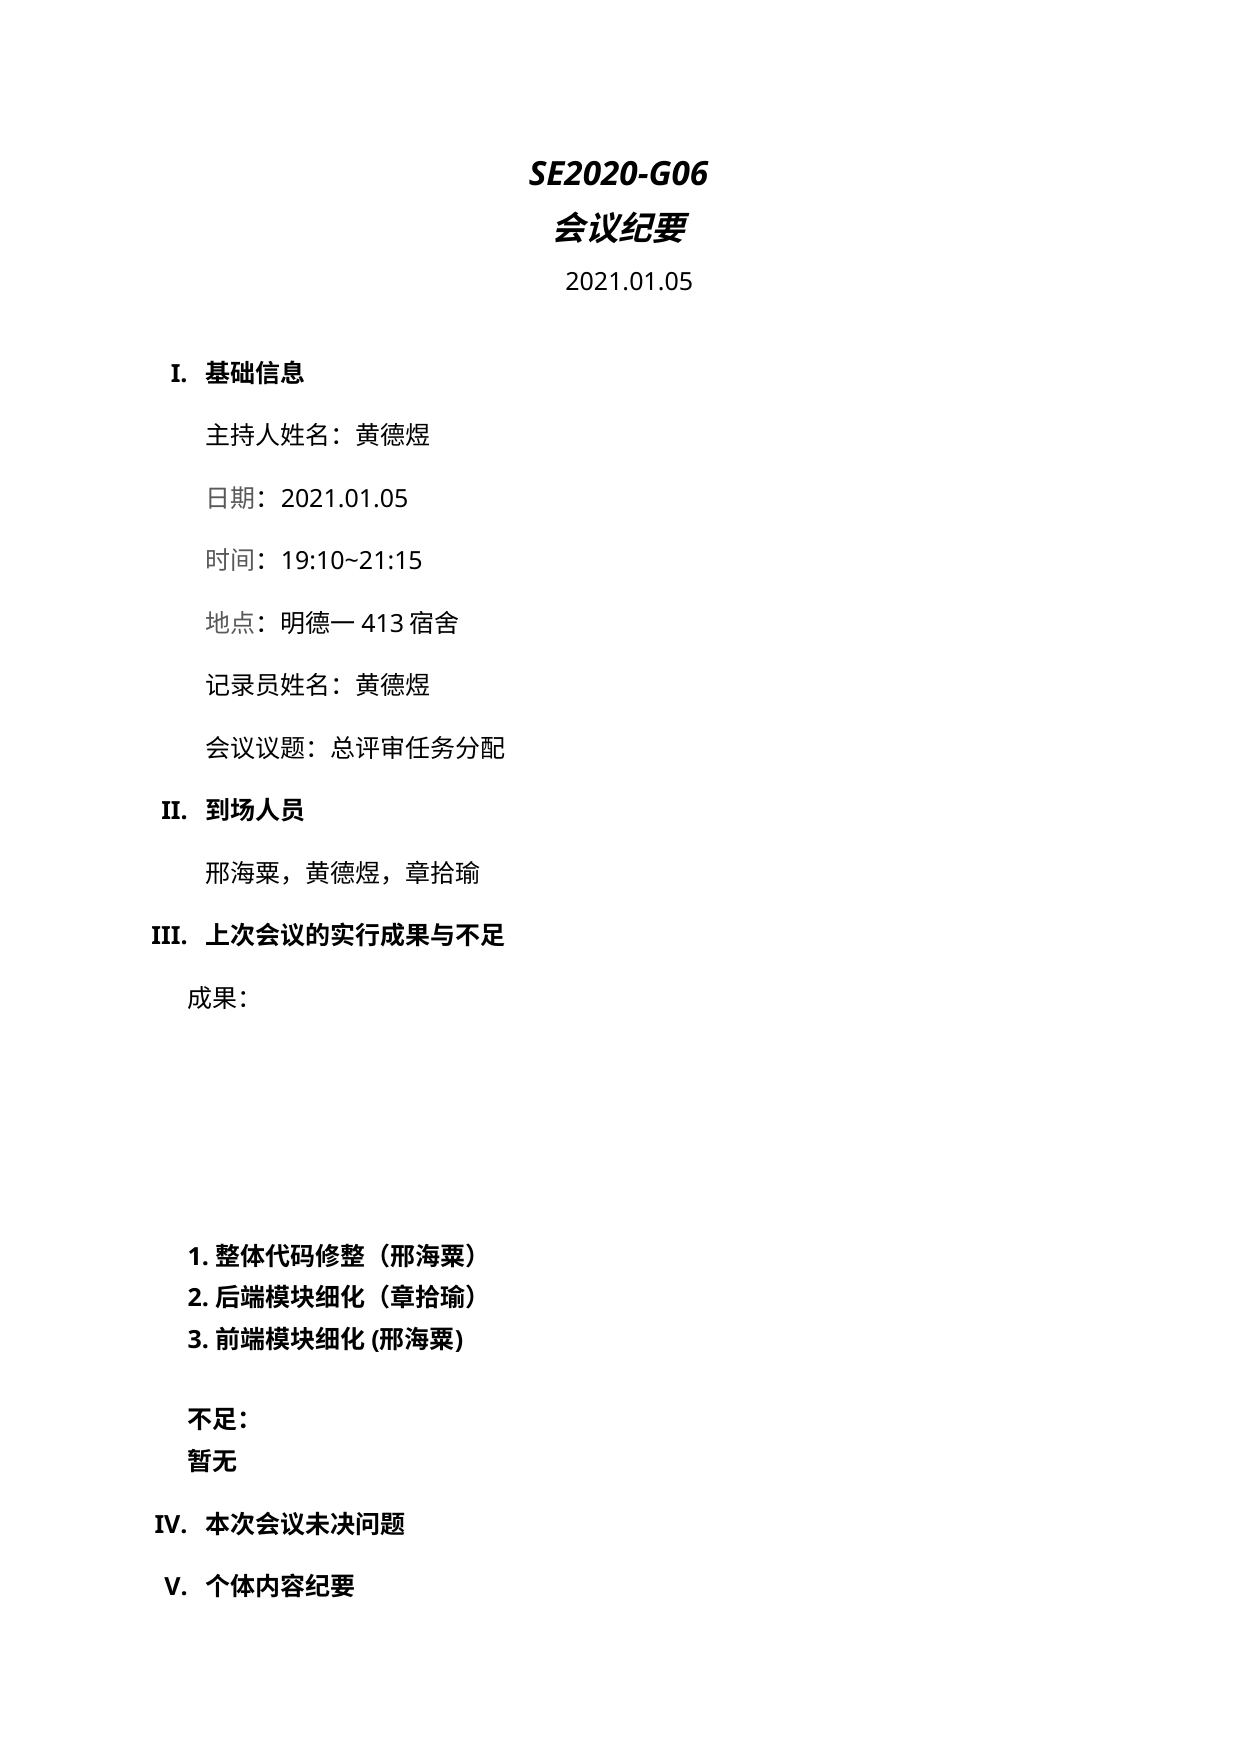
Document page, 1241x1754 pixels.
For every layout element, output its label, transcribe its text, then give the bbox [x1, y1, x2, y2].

text ：19:10~21:15 [206, 541, 1053, 577]
list 上次会议的实行成果与不足 [187, 916, 1053, 952]
list 成果： [187, 978, 1053, 1014]
text 记录员姓名：黄德煜 [206, 666, 1053, 702]
list 本次会议未决问题 [187, 1504, 1053, 1540]
text 会议议题：总评审任务分配 [206, 728, 1053, 764]
list 基础信息 [187, 353, 1053, 389]
list 个体内容纪要 [187, 1567, 1053, 1603]
text ：黄德煜 [206, 416, 1053, 452]
subtitle SE2020-G06 [187, 150, 1053, 195]
text ：明德一 413宿舍 [206, 603, 1053, 639]
text 2021.01.05 [206, 264, 1053, 298]
list 到场人员 [187, 791, 1053, 827]
text ：2021.01.05 [206, 478, 1053, 514]
list 邢海粟，黄德煜，章拾瑜 [206, 853, 1053, 889]
